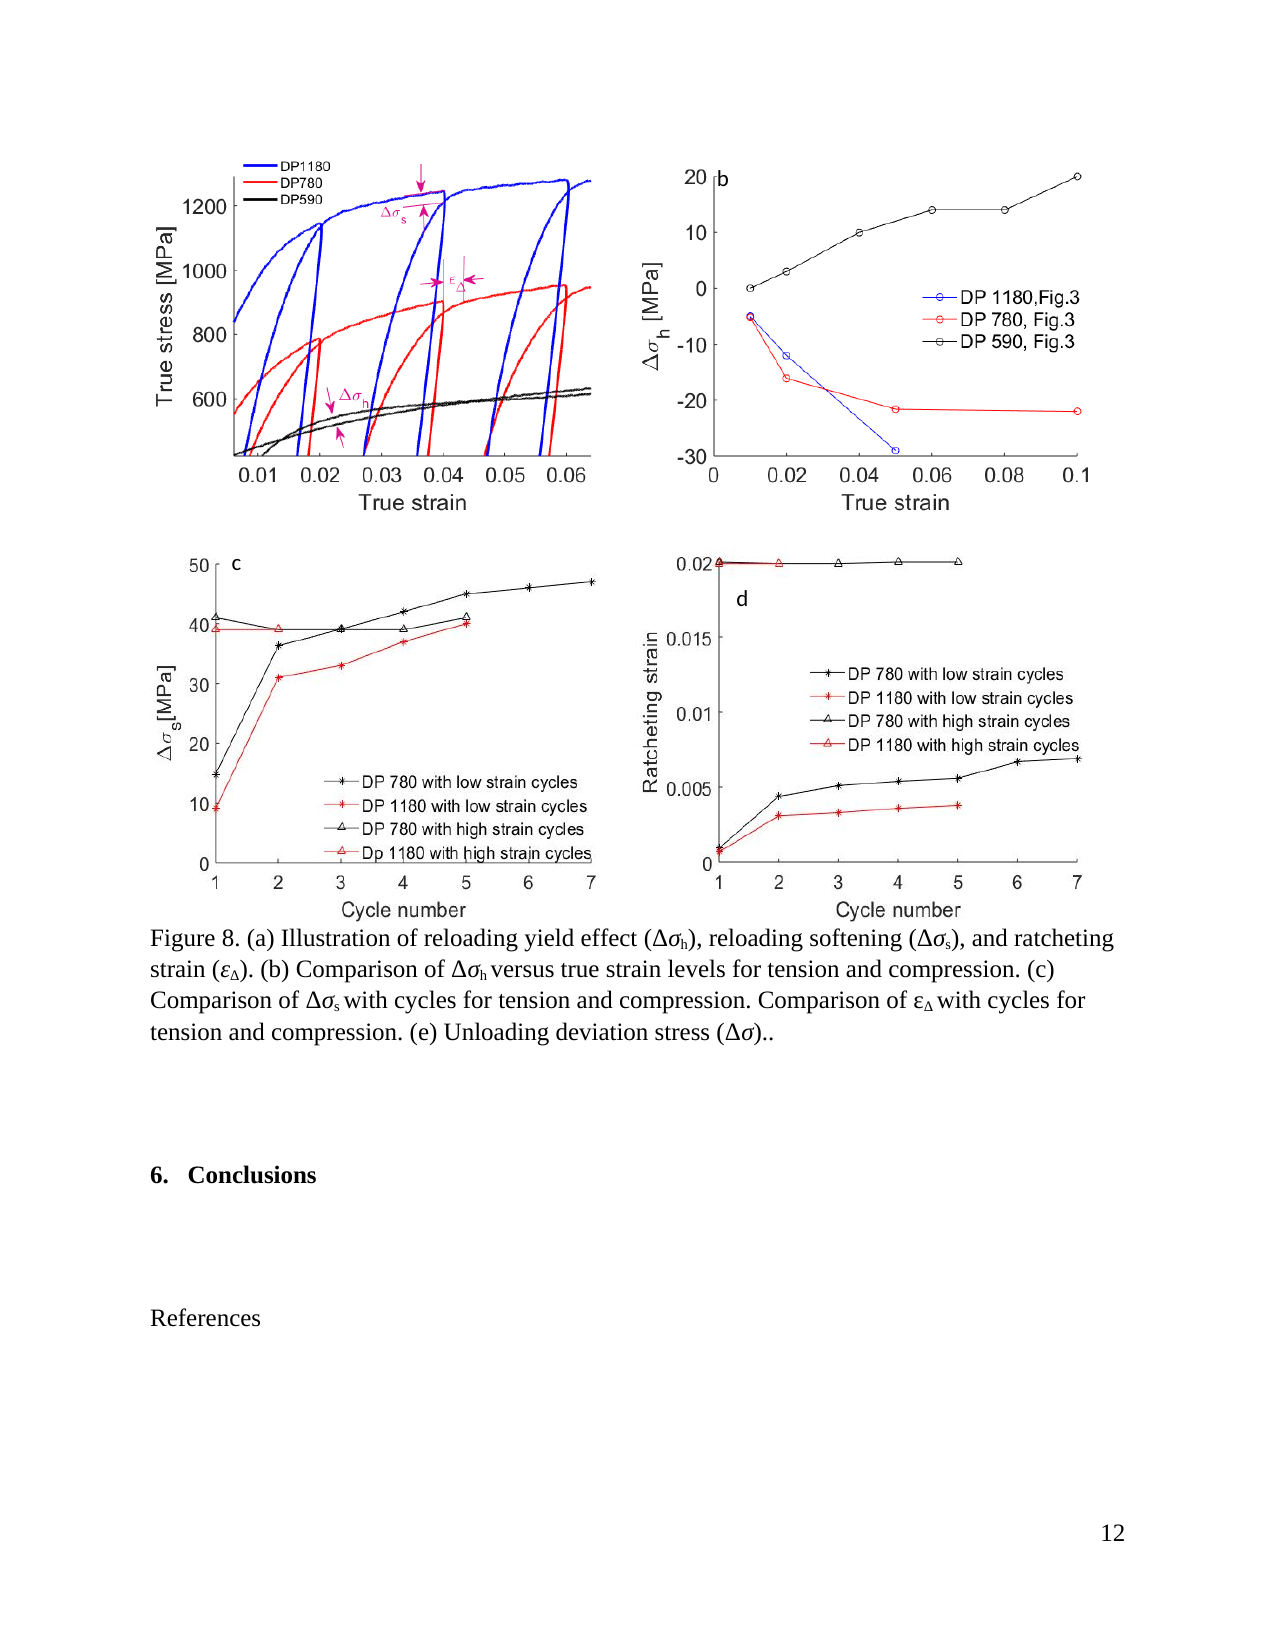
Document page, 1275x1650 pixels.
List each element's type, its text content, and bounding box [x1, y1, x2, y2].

text References [150, 1303, 1125, 1332]
list Conclusions [150, 1160, 1125, 1188]
picture [150, 150, 1123, 515]
picture [150, 533, 1123, 922]
